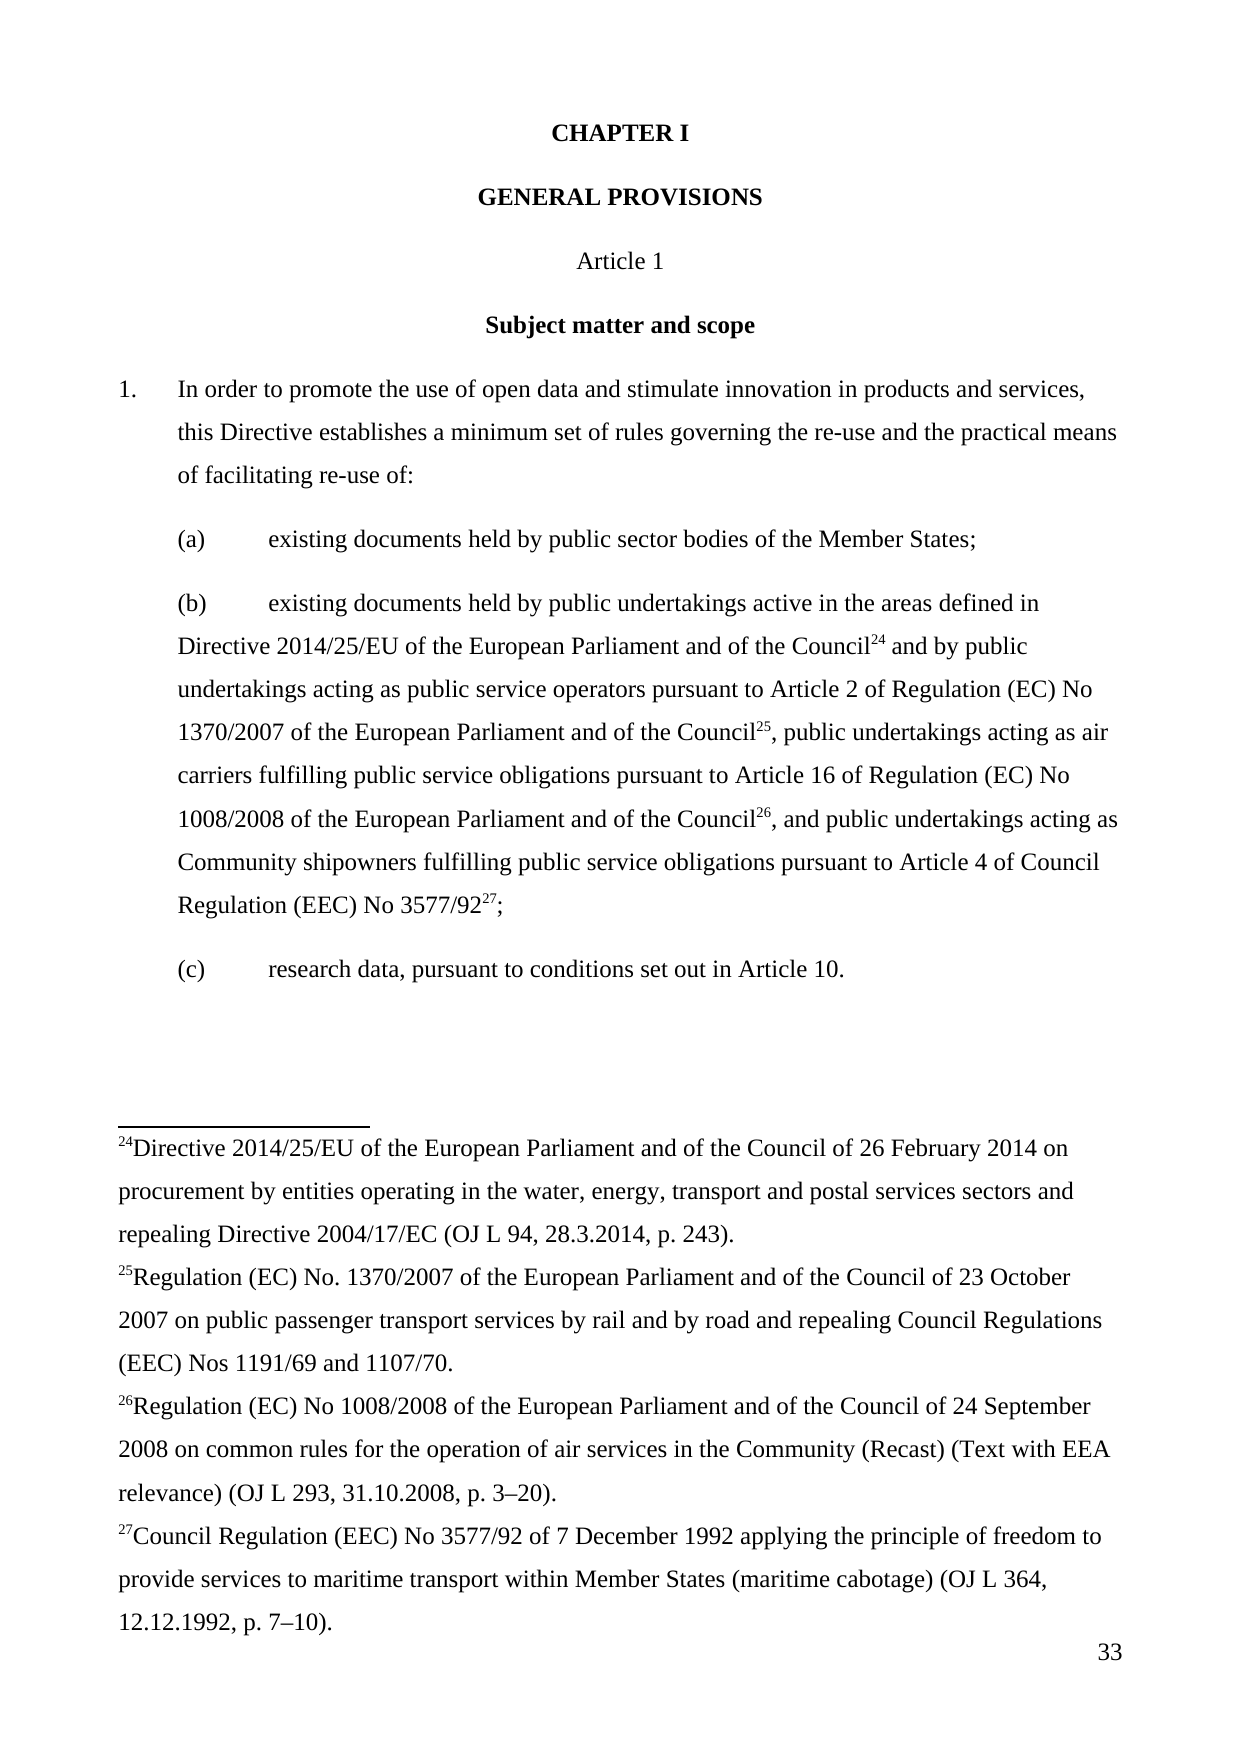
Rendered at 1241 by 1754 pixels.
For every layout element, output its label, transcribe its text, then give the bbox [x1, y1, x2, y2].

text Subject matter and scope [118, 310, 1122, 339]
text (c) research data, pursuant to conditions set out in Article 10. [177, 954, 1122, 983]
text (b) existing documents held by public undertakings active in the areas defined in Directive 2014/25/EU of the European Parliament and of the Council and by public undertakings acting as public service operators pursuant to Article 2 of Regulation (EC) No 1370/2007 of the European Parliament and of the Council, public undertakings acting as air carriers fulfilling public service obligations pursuant to Article 16 of Regulation (EC) No 1008/2008 of the European Parliament and of the Council, and public undertakings acting as Community shipowners fulfilling public service obligations pursuant to Article 4 of Council Regulation (EEC) No 3577/92; [177, 588, 1122, 919]
text 1. In order to promote the use of open data and stimulate innovation in products and services, this Directive establishes a minimum set of rules governing the re-use and the practical means of facilitating re-use of: [118, 374, 1122, 489]
text GENERAL PROVISIONS [118, 182, 1122, 211]
text Article 1 [118, 246, 1122, 275]
text CHAPTER I [118, 118, 1122, 147]
text (a) existing documents held by public sector bodies of the Member States; [177, 524, 1122, 553]
